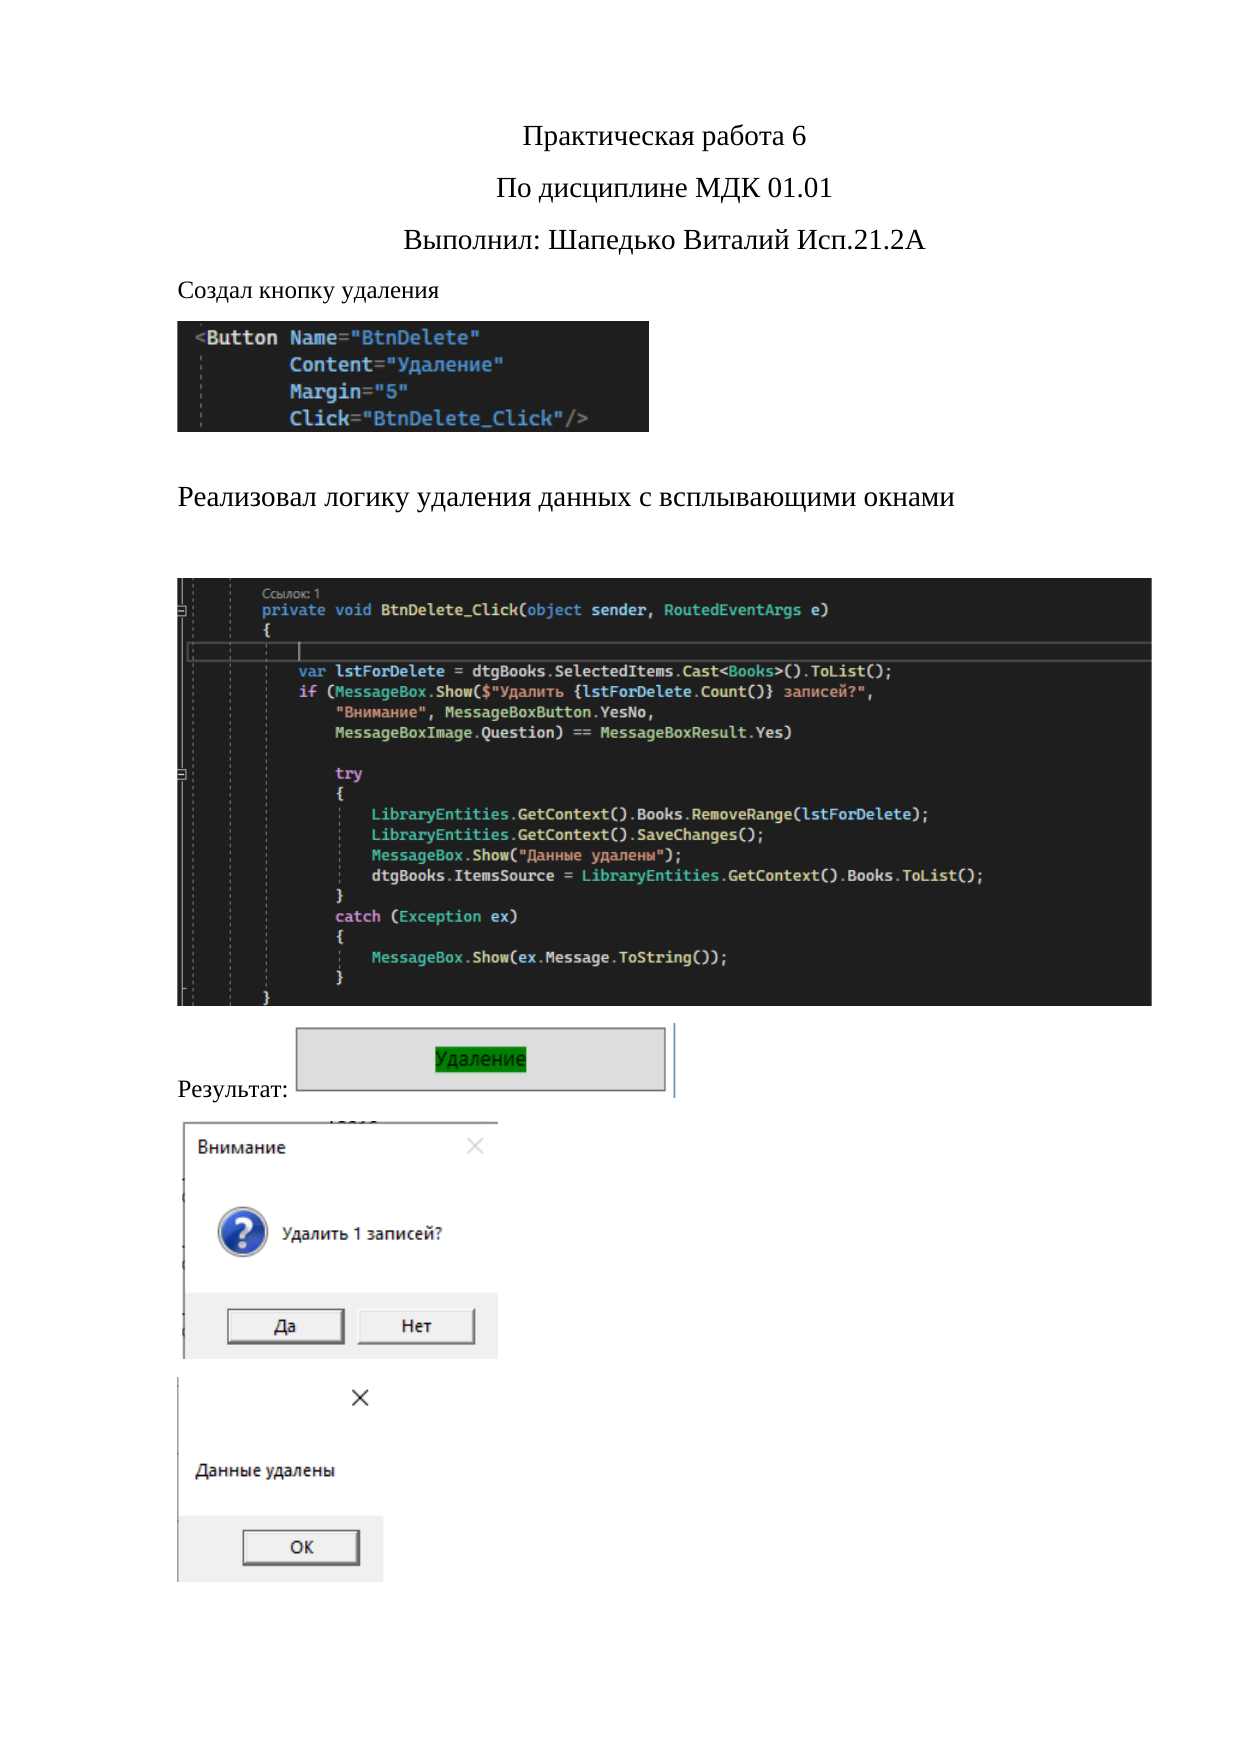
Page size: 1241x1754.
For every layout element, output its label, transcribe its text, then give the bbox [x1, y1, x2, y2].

text По дисциплине МДК 01.01 [177, 170, 1152, 204]
text Выполнил: Шапедько Виталий Исп.21.2А [177, 222, 1152, 256]
picture [293, 1023, 677, 1098]
picture [177, 321, 649, 432]
text Практическая работа 6 [177, 118, 1152, 152]
picture [177, 578, 1152, 1006]
picture [182, 1121, 498, 1359]
text Реализовал логику удаления данных с всплывающими окнами [177, 479, 1152, 513]
picture [177, 1377, 384, 1582]
text Создал кнопку удаления [177, 275, 1152, 303]
